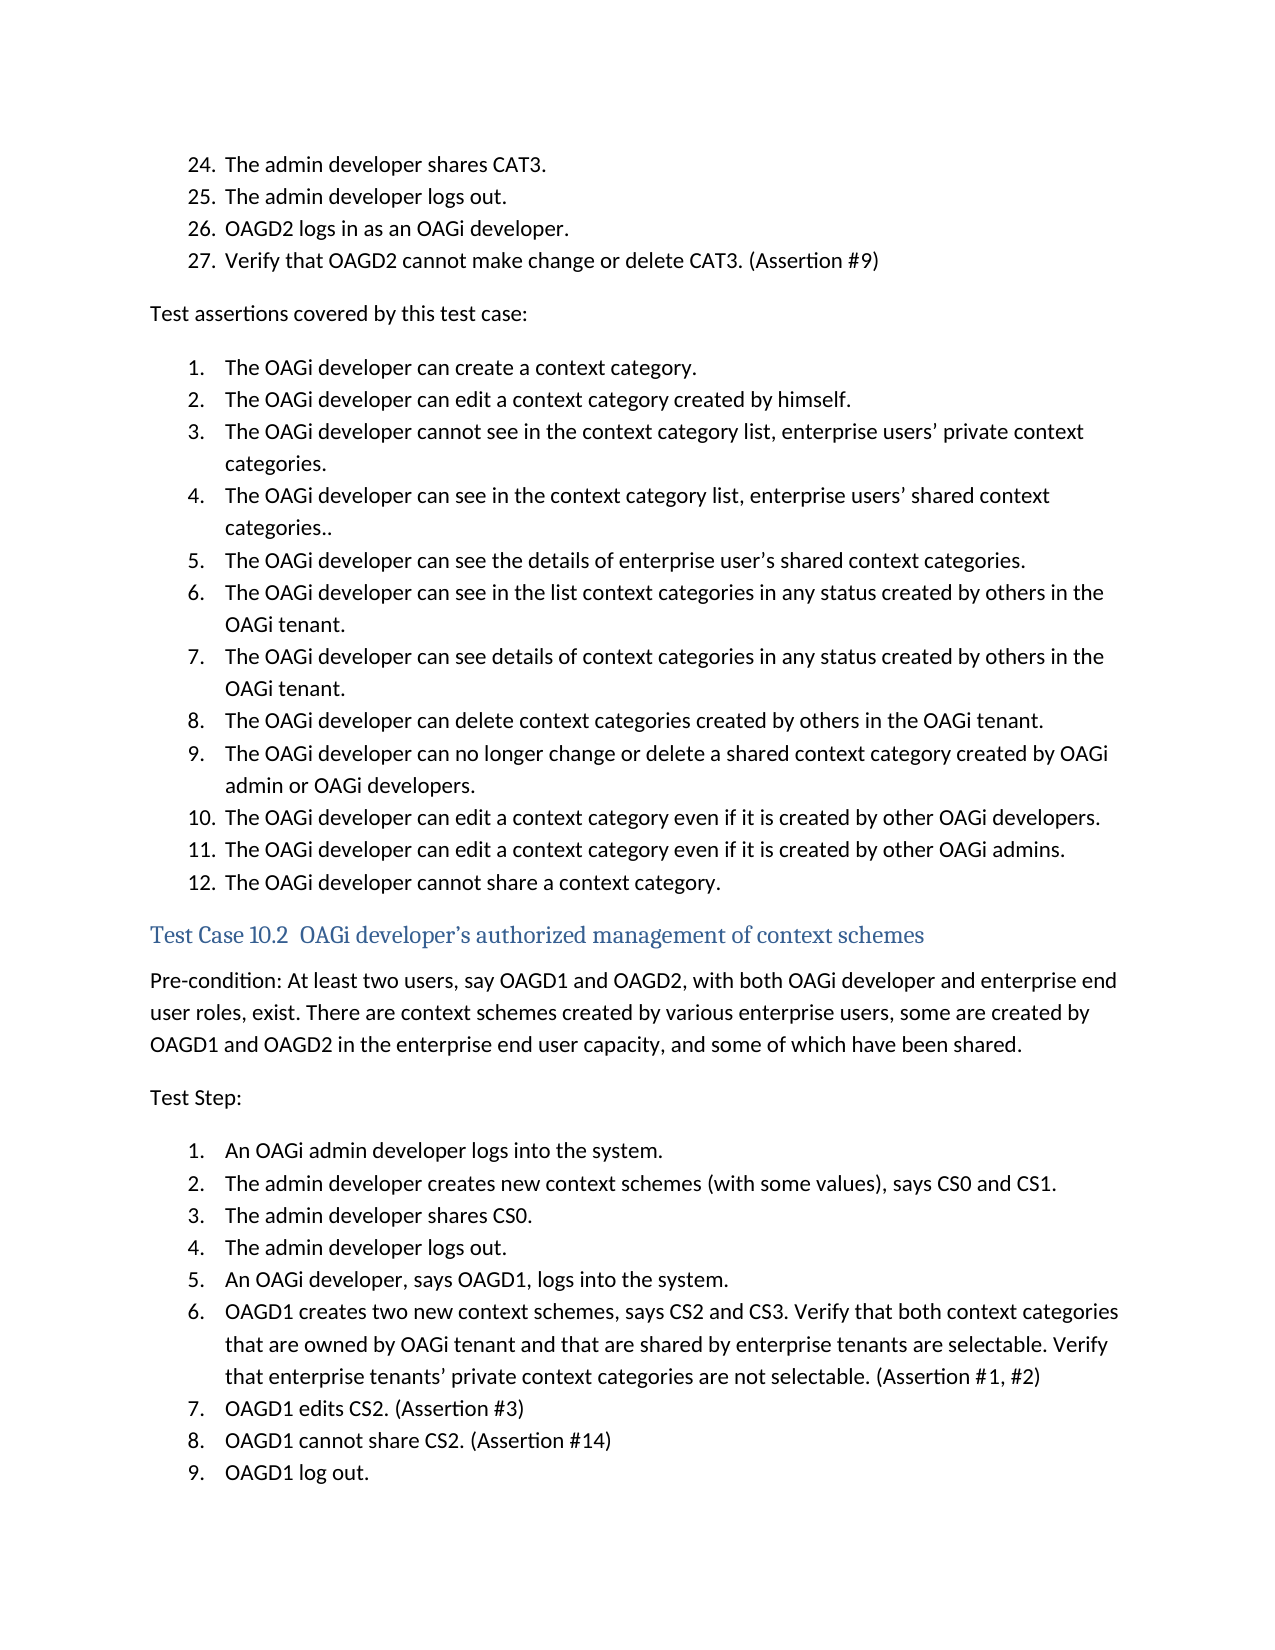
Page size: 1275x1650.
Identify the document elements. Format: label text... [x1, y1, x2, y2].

text Test Step: [150, 1083, 1125, 1112]
list OAGD1 log out. [187, 1458, 1125, 1486]
list OAGD1 creates two new context schemes, says CS2 and CS3. Verify that both context categories that are owned by OAGi tenant and that are shared by enterprise tenants are selectable. Verify that enterprise tenants’ private context categories are not selectable. (Assertion #1, #2) [187, 1297, 1125, 1390]
subtitle OAGi developer’s authorized management of context schemes [150, 921, 1125, 949]
list The OAGi developer can no longer change or delete a shared context category created by OAGi admin or OAGi developers. [187, 739, 1125, 799]
list The OAGi developer cannot share a context category. [187, 868, 1125, 896]
list An OAGi admin developer logs into the system. [187, 1137, 1125, 1164]
list The OAGi developer can see details of context categories in any status created by others in the OAGi tenant. [187, 642, 1125, 702]
list The OAGi developer can see in the context category list, enterprise users’ shared context categories.. [187, 481, 1125, 542]
list The OAGi developer can see the details of enterprise user’s shared context categories. [187, 546, 1125, 574]
list The OAGi developer can edit a context category created by himself. [187, 385, 1125, 413]
text Test assertions covered by this test case: [150, 299, 1125, 328]
list The OAGi developer can see in the list context categories in any status created by others in the OAGi tenant. [187, 578, 1125, 638]
list The admin developer shares CS0. [187, 1201, 1125, 1229]
list The OAGi developer cannot see in the context category list, enterprise users’ private context categories. [187, 417, 1125, 477]
list The OAGi developer can edit a context category even if it is created by other OAGi developers. [187, 803, 1125, 831]
list OAGD1 cannot share CS2. (Assertion #14) [187, 1426, 1125, 1454]
list The admin developer logs out. [187, 1233, 1125, 1261]
list OAGD2 logs in as an OAGi developer. [187, 214, 1125, 242]
list An OAGi developer, says OAGD1, logs into the system. [187, 1265, 1125, 1293]
list The OAGi developer can delete context categories created by others in the OAGi tenant. [187, 707, 1125, 735]
list The OAGi developer can create a context category. [187, 353, 1125, 381]
list The OAGi developer can edit a context category even if it is created by other OAGi admins. [187, 835, 1125, 863]
list The admin developer shares CAT3. [187, 150, 1125, 178]
list OAGD1 edits CS2. (Assertion #3) [187, 1394, 1125, 1422]
list The admin developer logs out. [187, 182, 1125, 210]
text Pre-condition: At least two users, say OAGD1 and OAGD2, with both OAGi developer and enterprise end user roles, exist. There are context schemes created by various enterprise users, some are created by OAGD1 and OAGD2 in the enterprise end user capacity, and some of which have been shared. [150, 966, 1125, 1058]
list Verify that OAGD2 cannot make change or delete CAT3. (Assertion #9) [187, 247, 1125, 274]
list The admin developer creates new context schemes (with some values), says CS0 and CS1. [187, 1169, 1125, 1197]
